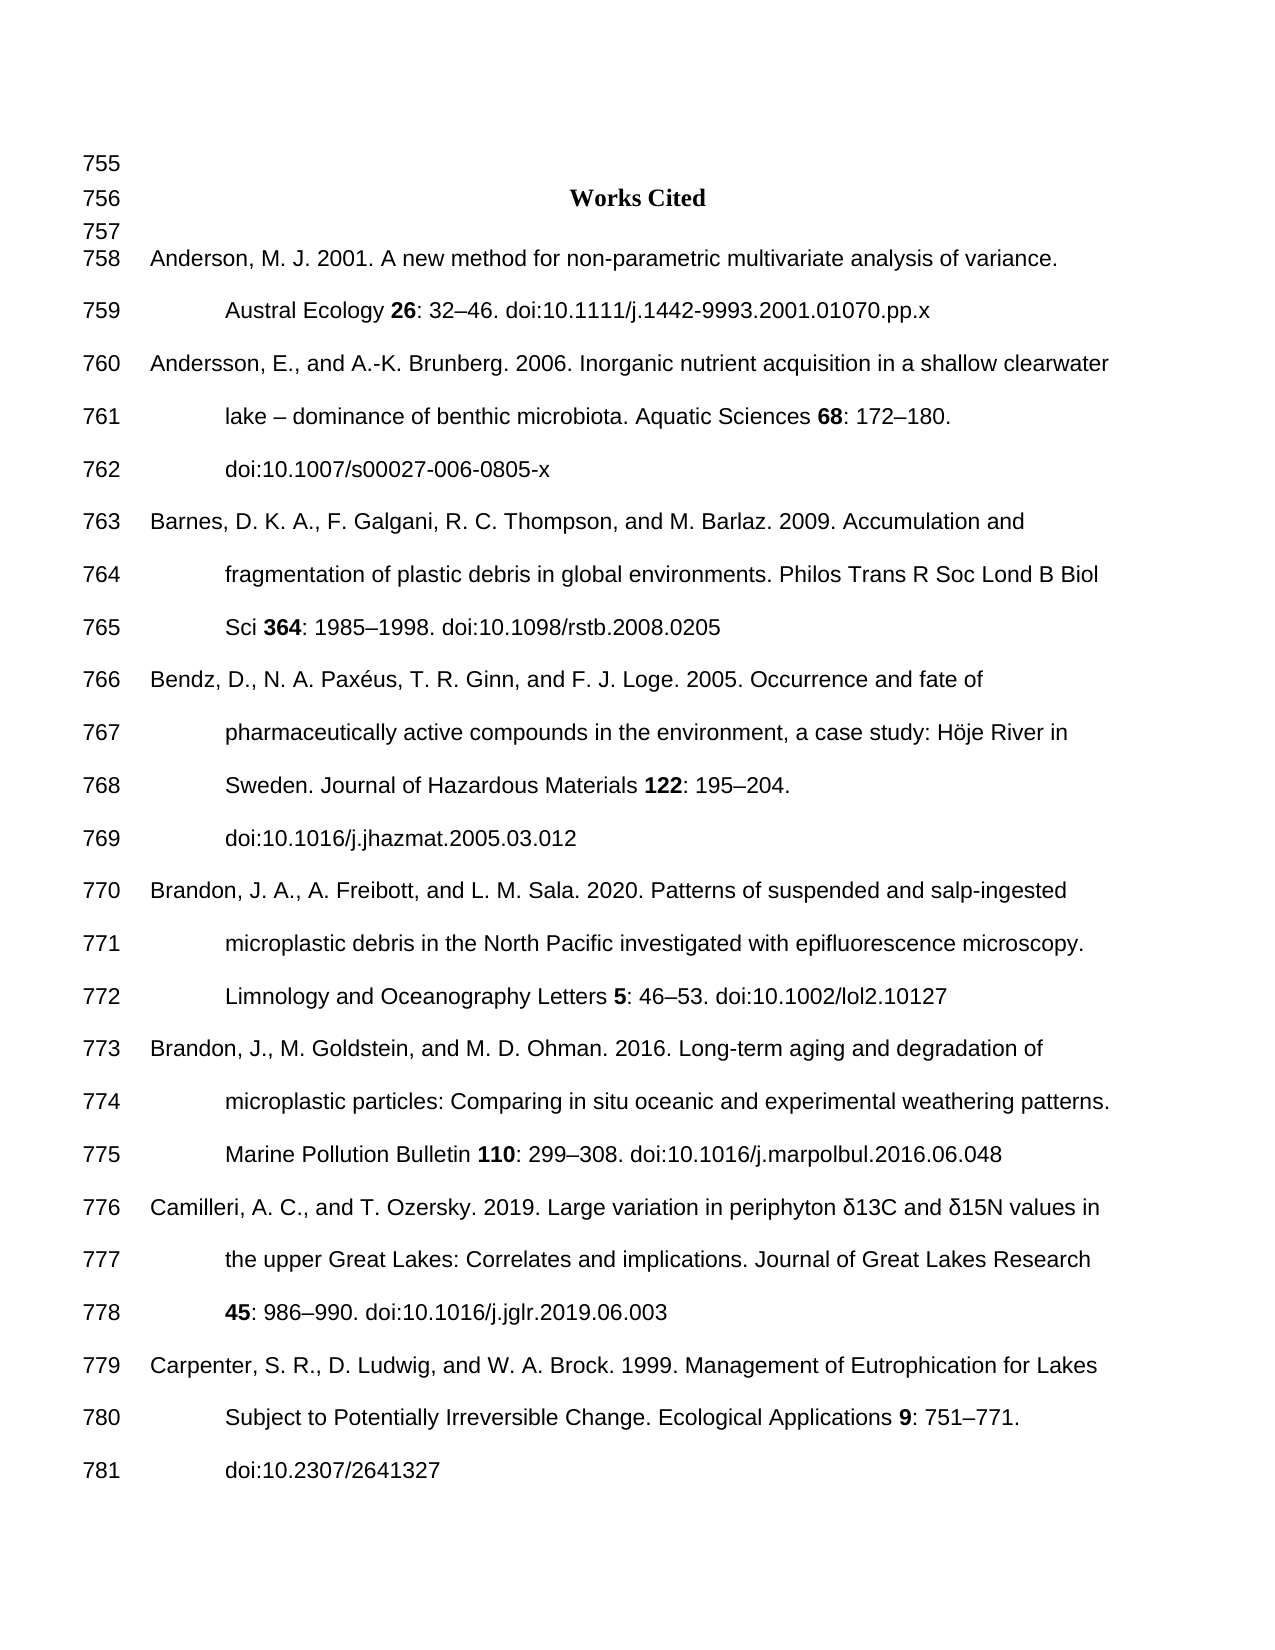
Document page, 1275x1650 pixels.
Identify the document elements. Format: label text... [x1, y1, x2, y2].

text Carpenter, S. R., D. Ludwig, and W. A. Brock. 1999. Management of Eutrophication for Lakes Subject to Potentially Irreversible Change. Ecological Applications 9: 751–771. doi:10.2307/2641327 [150, 1352, 1125, 1483]
text Barnes, D. K. A., F. Galgani, R. C. Thompson, and M. Barlaz. 2009. Accumulation and fragmentation of plastic debris in global environments. Philos Trans R Soc Lond B Biol Sci 364: 1985–1998. doi:10.1098/rstb.2008.0205 [150, 508, 1125, 640]
text Anderson, M. J. 2001. A new method for non-parametric multivariate analysis of variance. Austral Ecology 26: 32–46. doi:10.1111/j.1442-9993.2001.01070.pp.x [150, 245, 1125, 324]
text Bendz, D., N. A. Paxéus, T. R. Ginn, and F. J. Loge. 2005. Occurrence and fate of pharmaceutically active compounds in the environment, a case study: Höje River in Sweden. Journal of Hazardous Materials 122: 195–204. doi:10.1016/j.jhazmat.2005.03.012 [150, 666, 1125, 851]
text Brandon, J. A., A. Freibott, and L. M. Sala. 2020. Patterns of suspended and salp-ingested microplastic debris in the North Pacific investigated with epifluorescence microscopy. Limnology and Oceanography Letters 5: 46–53. doi:10.1002/lol2.10127 [150, 877, 1125, 1009]
text Andersson, E., and A.-K. Brunberg. 2006. Inorganic nutrient acquisition in a shallow clearwater lake – dominance of benthic microbiota. Aquatic Sciences 68: 172–180. doi:10.1007/s00027-006-0805-x [150, 350, 1125, 482]
text Brandon, J., M. Goldstein, and M. D. Ohman. 2016. Long-term aging and degradation of microplastic particles: Comparing in situ oceanic and experimental weathering patterns. Marine Pollution Bulletin 110: 299–308. doi:10.1016/j.marpolbul.2016.06.048 [150, 1035, 1125, 1167]
text Works Cited [150, 183, 1125, 212]
text Camilleri, A. C., and T. Ozersky. 2019. Large variation in periphyton δ13C and δ15N values in the upper Great Lakes: Correlates and implications. Journal of Great Lakes Research 45: 986–990. doi:10.1016/j.jglr.2019.06.003 [150, 1193, 1125, 1325]
